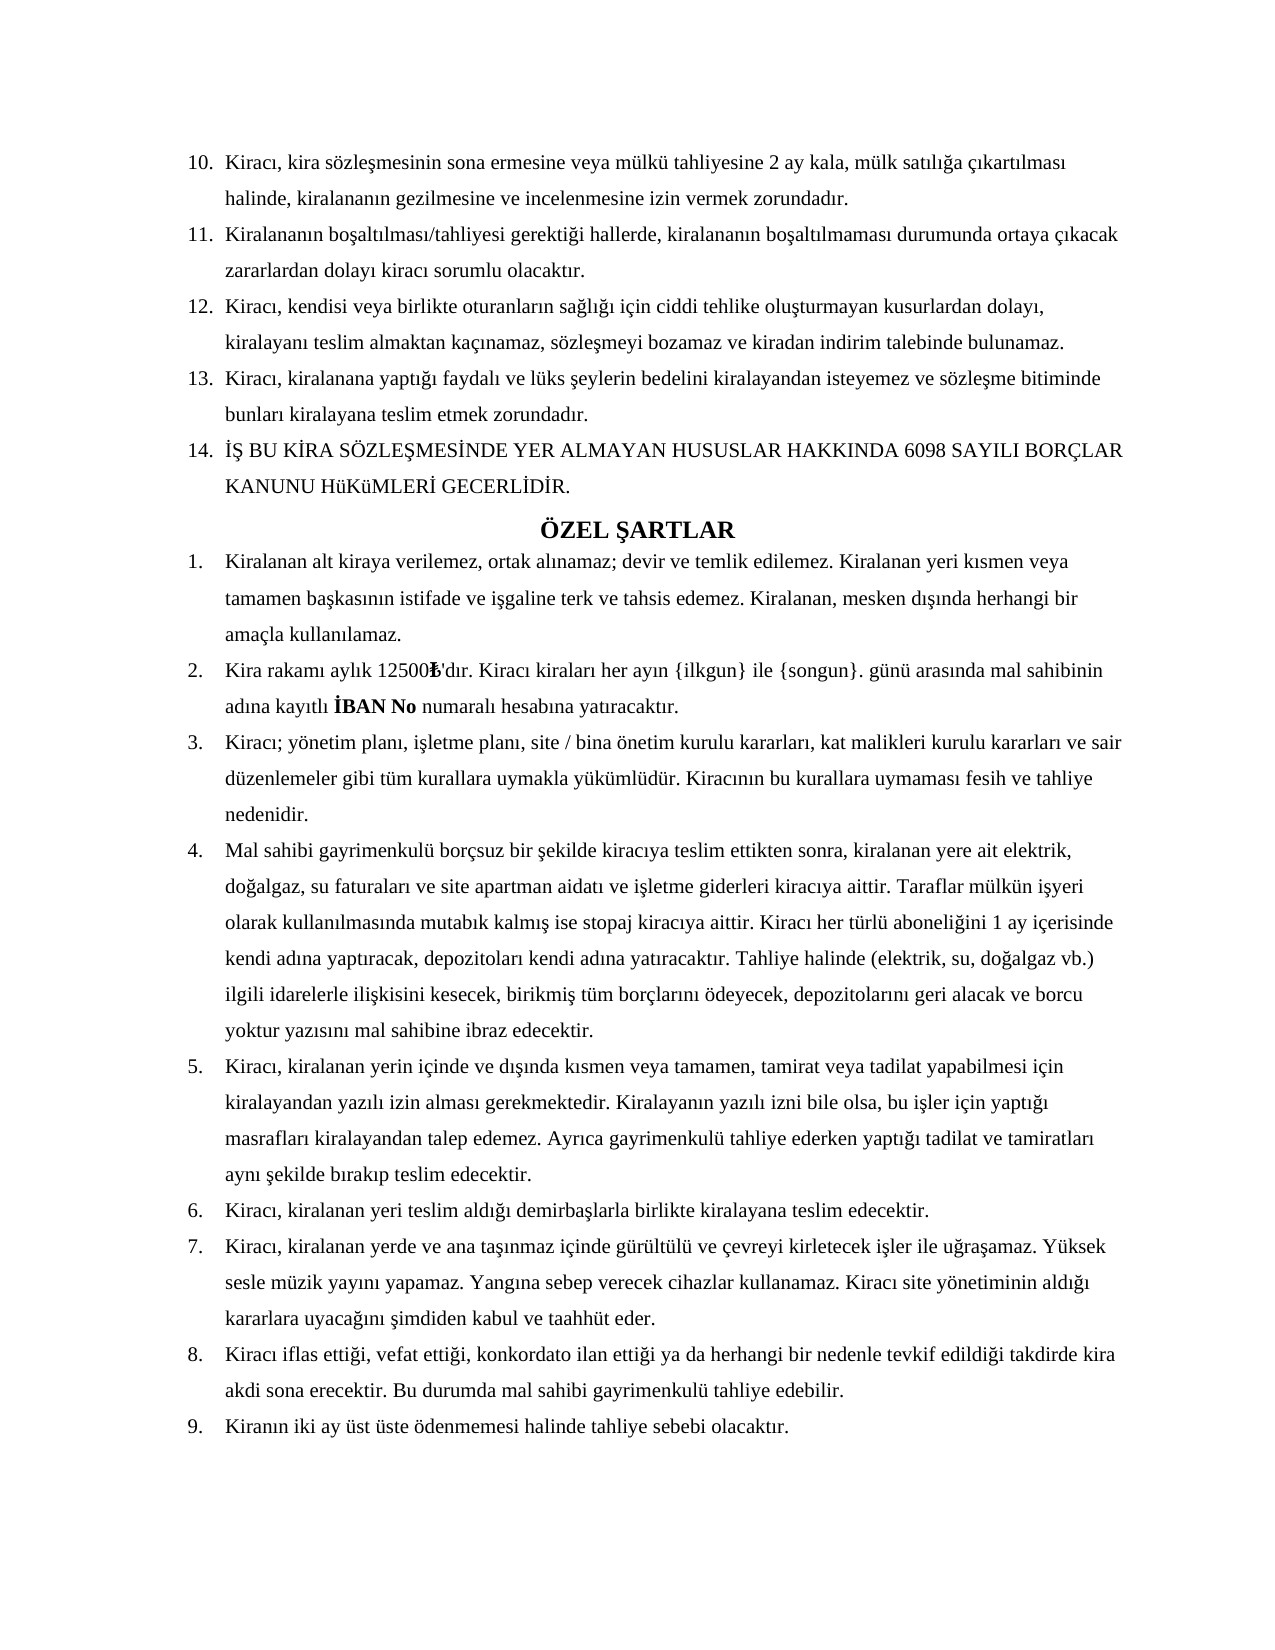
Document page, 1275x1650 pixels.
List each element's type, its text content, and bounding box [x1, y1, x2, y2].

list Kiracı, kiralanan yerde ve ana taşınmaz içinde gürültülü ve çevreyi kirletecek işler ile uğraşamaz. Yüksek sesle müzik yayını yapamaz. Yangına sebep verecek cihazlar kullanamaz. Kiracı site yönetiminin aldığı kararlara uyacağını şimdiden kabul ve taahhüt eder. [187, 1234, 1125, 1330]
list Kiracı, kiralanan yeri teslim aldığı demirbaşlarla birlikte kiralayana teslim edecektir. [187, 1198, 1125, 1222]
list Kiracı iflas ettiği, vefat ettiği, konkordato ilan ettiği ya da herhangi bir nedenle tevkif edildiği takdirde kira akdi sona erecektir. Bu durumda mal sahibi gayrimenkulü tahliye edebilir. [187, 1342, 1125, 1402]
list Kiracı, kira sözleşmesinin sona ermesine veya mülkü tahliyesine 2 ay kala, mülk satılığa çıkartılması halinde, kiralananın gezilmesine ve incelenmesine izin vermek zorundadır. [187, 150, 1125, 210]
list İŞ BU KİRA SÖZLEŞMESİNDE YER ALMAYAN HUSUSLAR HAKKINDA 6098 SAYILI BORÇLAR KANUNU HüKüMLERİ GECERLİDİR. [187, 438, 1125, 498]
list Mal sahibi gayrimenkulü borçsuz bir şekilde kiracıya teslim ettikten sonra, kiralanan yere ait elektrik, doğalgaz, su faturaları ve site apartman aidatı ve işletme giderleri kiracıya aittir. Taraflar mülkün işyeri olarak kullanılmasında mutabık kalmış ise stopaj kiracıya aittir. Kiracı her türlü aboneliğini 1 ay içerisinde kendi adına yaptıracak, depozitoları kendi adına yatıracaktır. Tahliye halinde (elektrik, su, doğalgaz vb.) ilgili idarelerle ilişkisini kesecek, birikmiş tüm borçlarını ödeyecek, depozitolarını geri alacak ve borcu yoktur yazısını mal sahibine ibraz edecektir. [187, 838, 1125, 1042]
text ÖZEL ŞARTLAR [150, 516, 1125, 544]
list Kiranın iki ay üst üste ödenmemesi halinde tahliye sebebi olacaktır. [187, 1414, 1125, 1438]
list Kiralanan alt kiraya verilemez, ortak alınamaz; devir ve temlik edilemez. Kiralanan yeri kısmen veya tamamen başkasının istifade ve işgaline terk ve tahsis edemez. Kiralanan, mesken dışında herhangi bir amaçla kullanılamaz. [187, 549, 1125, 646]
list Kira rakamı aylık 12500₺'dır. Kiracı kiraları her ayın {ilkgun} ile {songun}. günü arasında mal sahibinin adına kayıtlı İBAN No numaralı hesabına yatıracaktır. [187, 657, 1125, 718]
list Kiracı, kiralanana yaptığı faydalı ve lüks şeylerin bedelini kiralayandan isteyemez ve sözleşme bitiminde bunları kiralayana teslim etmek zorundadır. [187, 366, 1125, 426]
list Kiracı; yönetim planı, işletme planı, site / bina önetim kurulu kararları, kat malikleri kurulu kararları ve sair düzenlemeler gibi tüm kurallara uymakla yükümlüdür. Kiracının bu kurallara uymaması fesih ve tahliye nedenidir. [187, 729, 1125, 826]
list Kiralananın boşaltılması/tahliyesi gerektiği hallerde, kiralananın boşaltılmaması durumunda ortaya çıkacak zararlardan dolayı kiracı sorumlu olacaktır. [187, 222, 1125, 282]
list Kiracı, kiralanan yerin içinde ve dışında kısmen veya tamamen, tamirat veya tadilat yapabilmesi için kiralayandan yazılı izin alması gerekmektedir. Kiralayanın yazılı izni bile olsa, bu işler için yaptığı masrafları kiralayandan talep edemez. Ayrıca gayrimenkulü tahliye ederken yaptığı tadilat ve tamiratları aynı şekilde bırakıp teslim edecektir. [187, 1054, 1125, 1186]
list Kiracı, kendisi veya birlikte oturanların sağlığı için ciddi tehlike oluşturmayan kusurlardan dolayı, kiralayanı teslim almaktan kaçınamaz, sözleşmeyi bozamaz ve kiradan indirim talebinde bulunamaz. [187, 294, 1125, 354]
